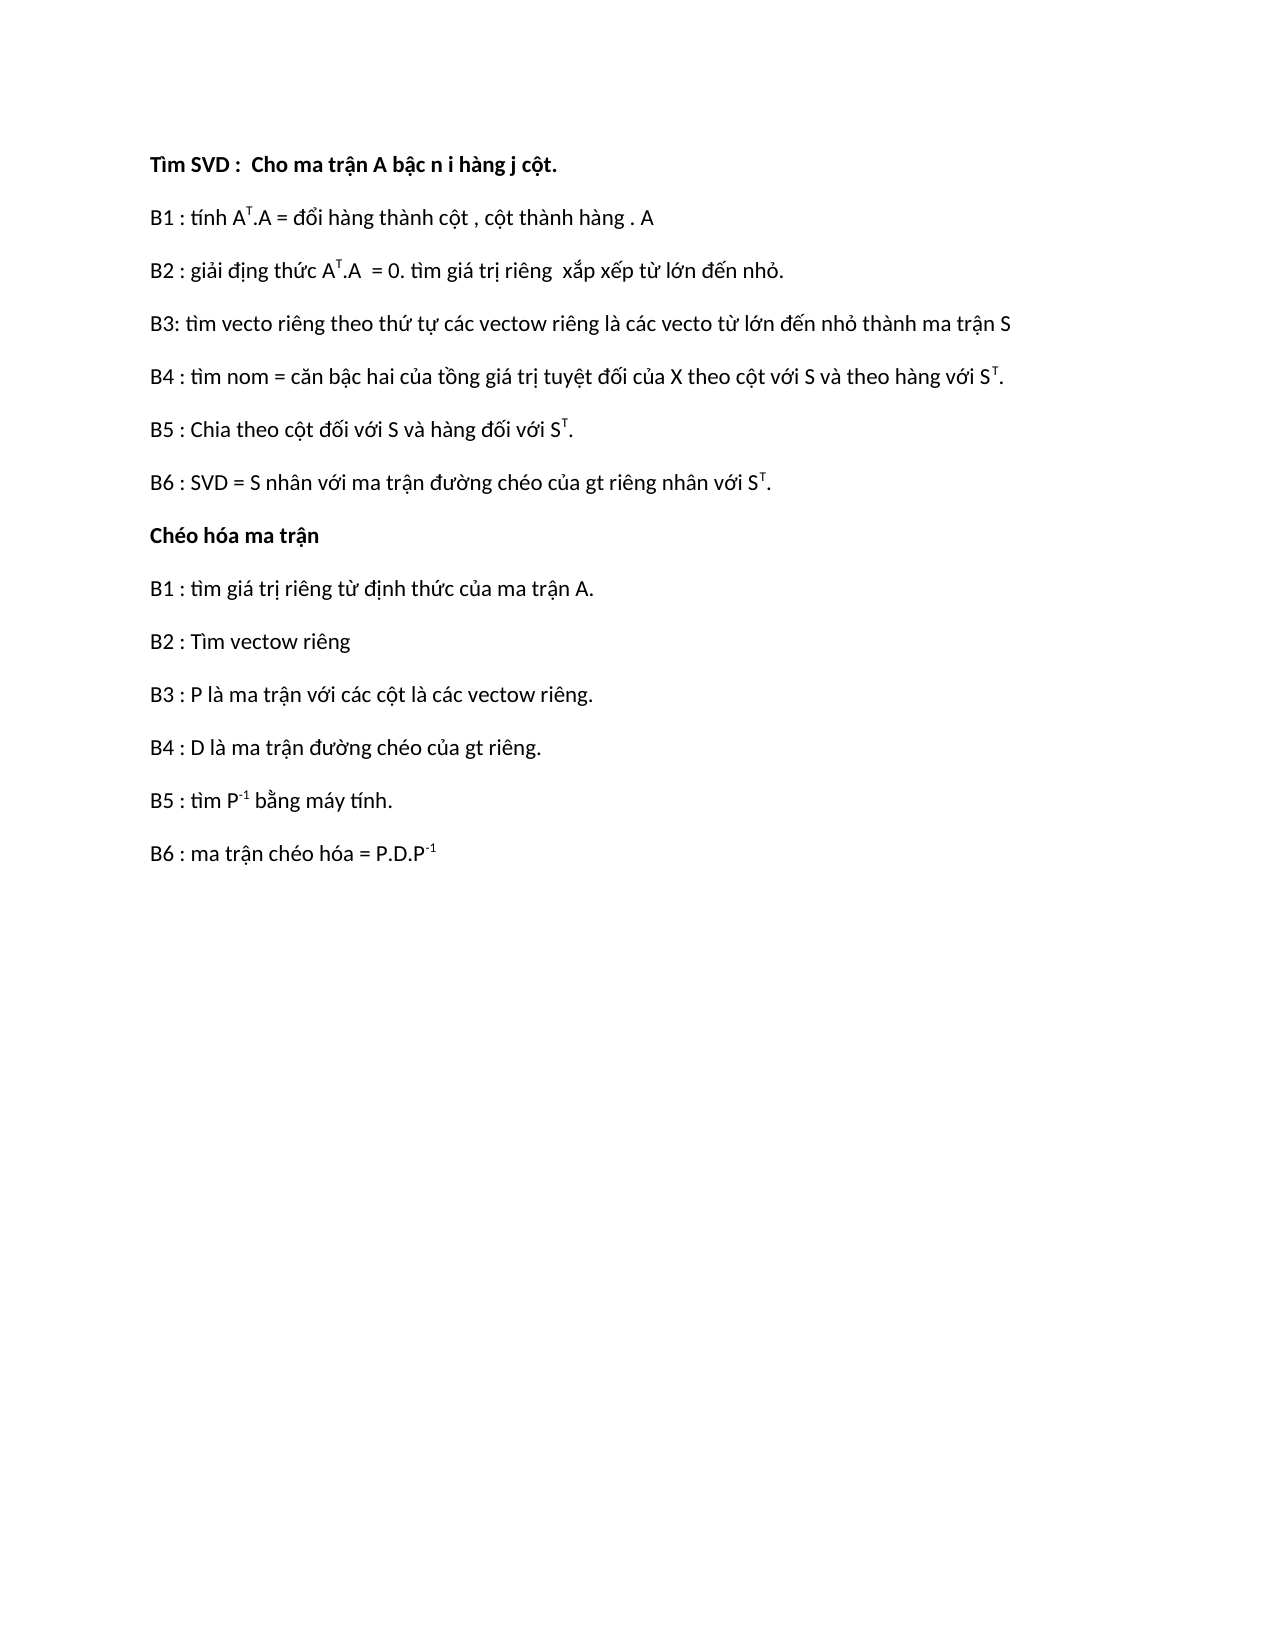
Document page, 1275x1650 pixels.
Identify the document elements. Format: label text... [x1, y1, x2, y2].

text B4 : tìm nom = căn bậc hai của tồng giá trị tuyệt đối của X theo cột với S và theo hàng với ST. [150, 362, 1125, 390]
text B2 : Tìm vectow riêng [150, 627, 1125, 655]
text B6 : ma trận chéo hóa = P.D.P-1 [150, 839, 1125, 867]
text B4 : D là ma trận đường chéo của gt riêng. [150, 733, 1125, 761]
text B1 : tìm giá trị riêng từ định thức của ma trận A. [150, 574, 1125, 602]
text B3 : P là ma trận với các cột là các vectow riêng. [150, 680, 1125, 708]
text B2 : giải địng thức AT.A = 0. tìm giá trị riêng xắp xếp từ lớn đến nhỏ. [150, 256, 1125, 284]
text Chéo hóa ma trận [150, 521, 1125, 549]
text Tìm SVD : Cho ma trận A bậc n i hàng j cột. [150, 150, 1125, 178]
text B1 : tính AT.A = đổi hàng thành cột , cột thành hàng . A [150, 203, 1125, 231]
text B6 : SVD = S nhân với ma trận đường chéo của gt riêng nhân với ST. [150, 468, 1125, 496]
text B5 : Chia theo cột đối với S và hàng đối với ST. [150, 415, 1125, 443]
text B5 : tìm P-1 bằng máy tính. [150, 786, 1125, 814]
text B3: tìm vecto riêng theo thứ tự các vectow riêng là các vecto từ lớn đến nhỏ thành ma trận S [150, 309, 1125, 337]
